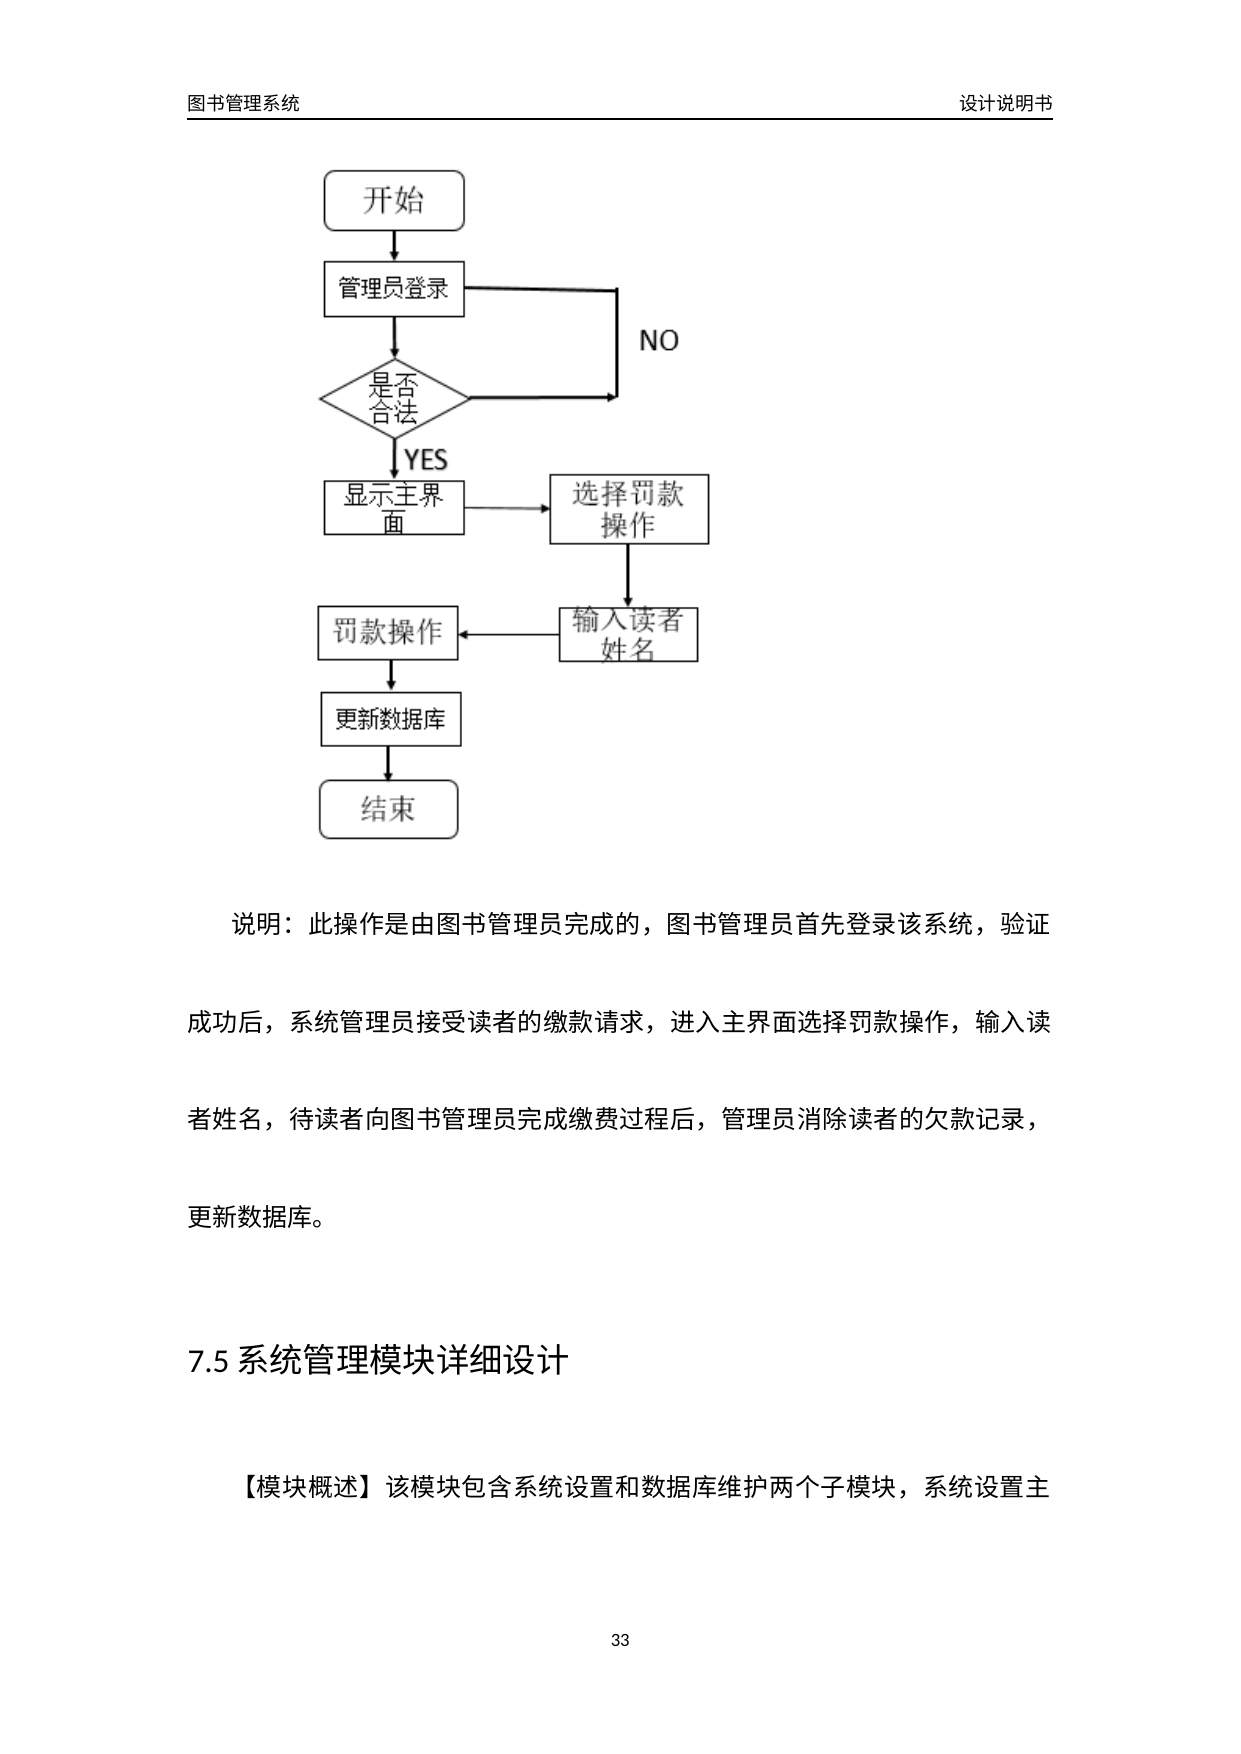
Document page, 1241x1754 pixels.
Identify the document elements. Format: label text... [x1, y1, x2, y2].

subtitle 7.5系统管理模块详细设计 [187, 1326, 1053, 1391]
text 说明：此操作是由图书管理员完成的，图书管理员首先登录该系统，验证成功后，系统管理员接受读者的缴款请求，进入主界面选择罚款操作，输入读者姓名，待读者向图书管理员完成缴费过程后，管理员消除读者的欠款记录，更新数据库。 [187, 890, 1053, 1248]
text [187, 1453, 1053, 1518]
